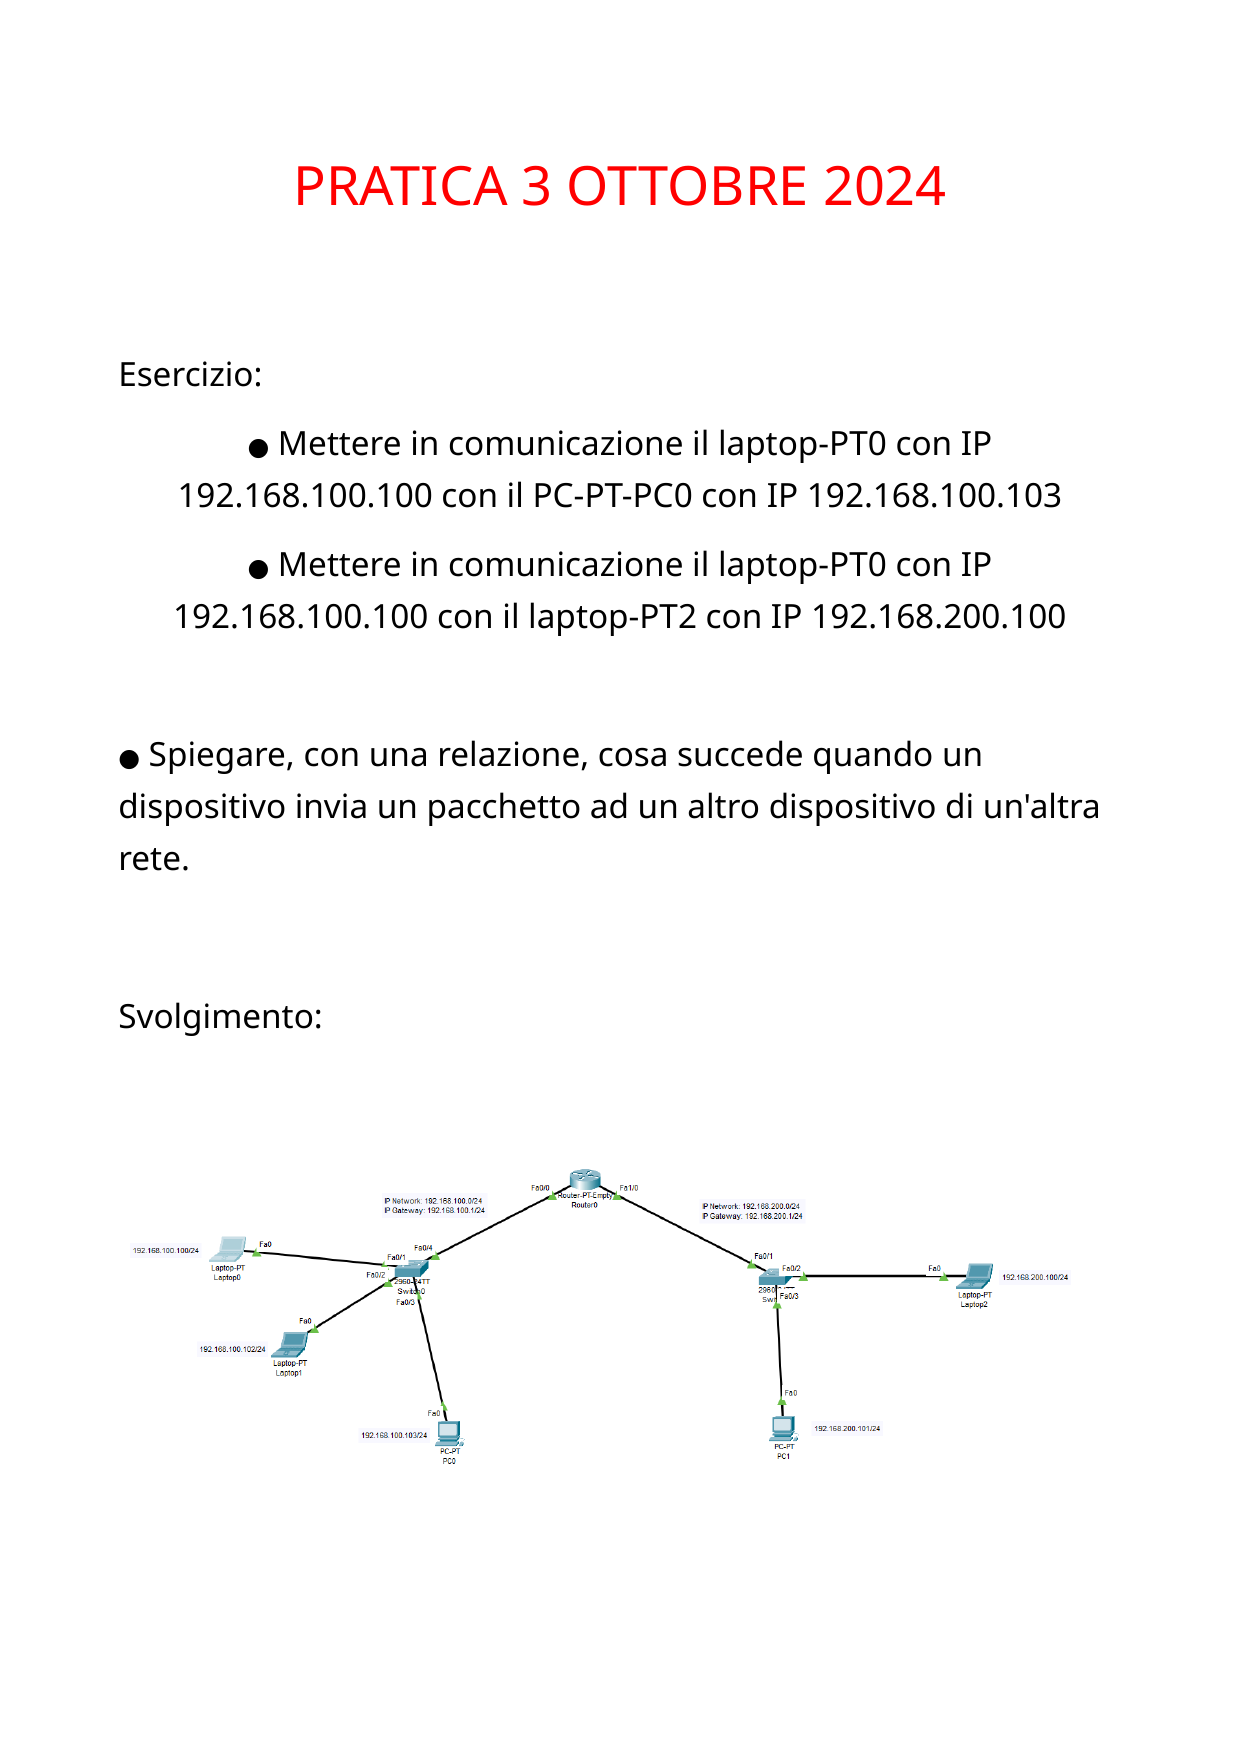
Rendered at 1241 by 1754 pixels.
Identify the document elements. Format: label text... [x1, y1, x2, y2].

text Svolgimento: [118, 993, 1122, 1039]
text Esercizio: [118, 351, 1122, 396]
picture [118, 1131, 1120, 1531]
text ● Mettere in comunicazione il laptop-PT0 con IP 192.168.100.100 con il laptop-PT2 con IP 192.168.200.100 [118, 540, 1122, 638]
text PRATICA 3 OTTOBRE 2024 [118, 148, 1122, 221]
text ● Spiegare, con una relazione, cosa succede quando un dispositivo invia un pacchetto ad un altro dispositivo di un'altra rete. [118, 730, 1122, 971]
text ● Mettere in comunicazione il laptop-PT0 con IP 192.168.100.100 con il PC-PT-PC0 con IP 192.168.100.103 [118, 419, 1122, 517]
